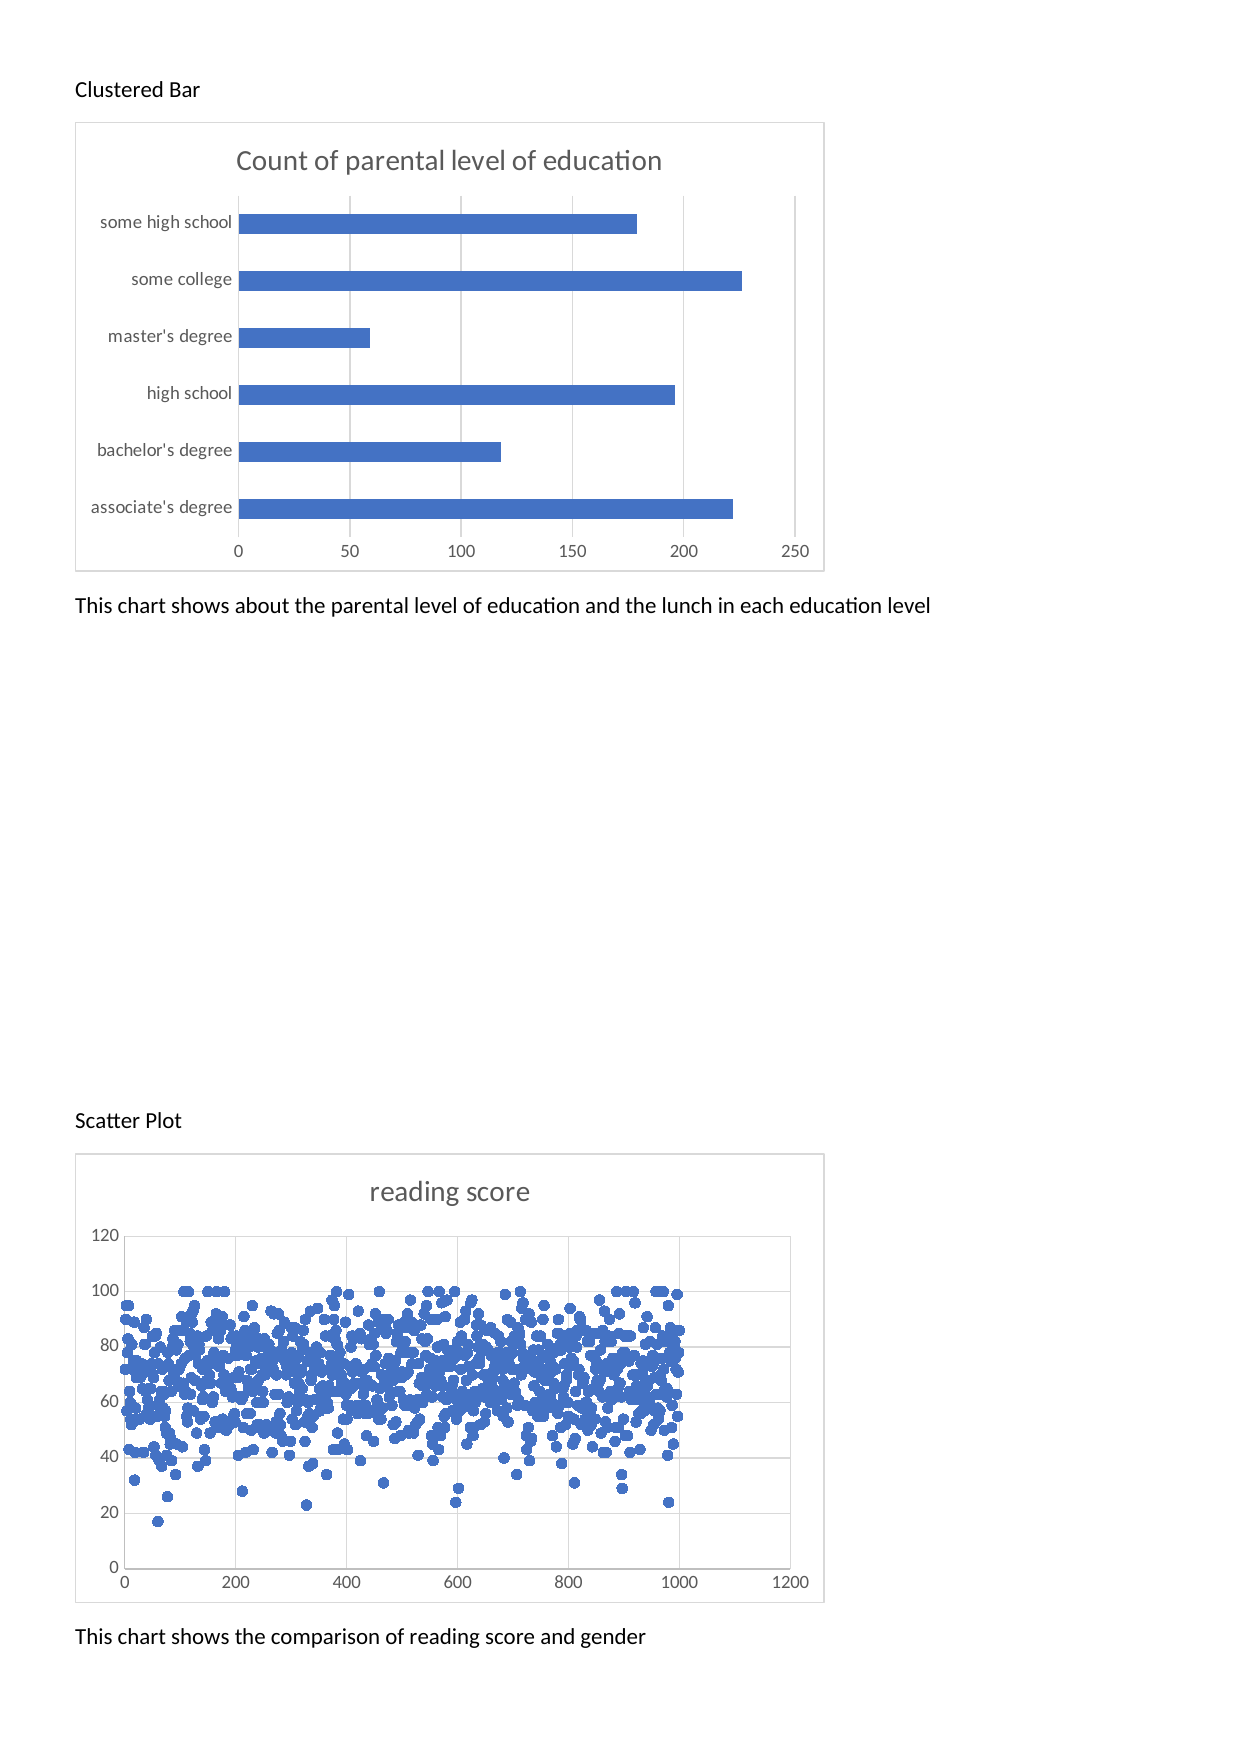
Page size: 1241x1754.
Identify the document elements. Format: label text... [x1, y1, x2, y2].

text This chart shows about the parental level of education and the lunch in each education level [75, 591, 1165, 619]
text Clustered Bar [75, 75, 1165, 103]
text Scatter Plot [75, 1106, 1165, 1134]
text This chart shows the comparison of reading score and gender [75, 1622, 1165, 1650]
